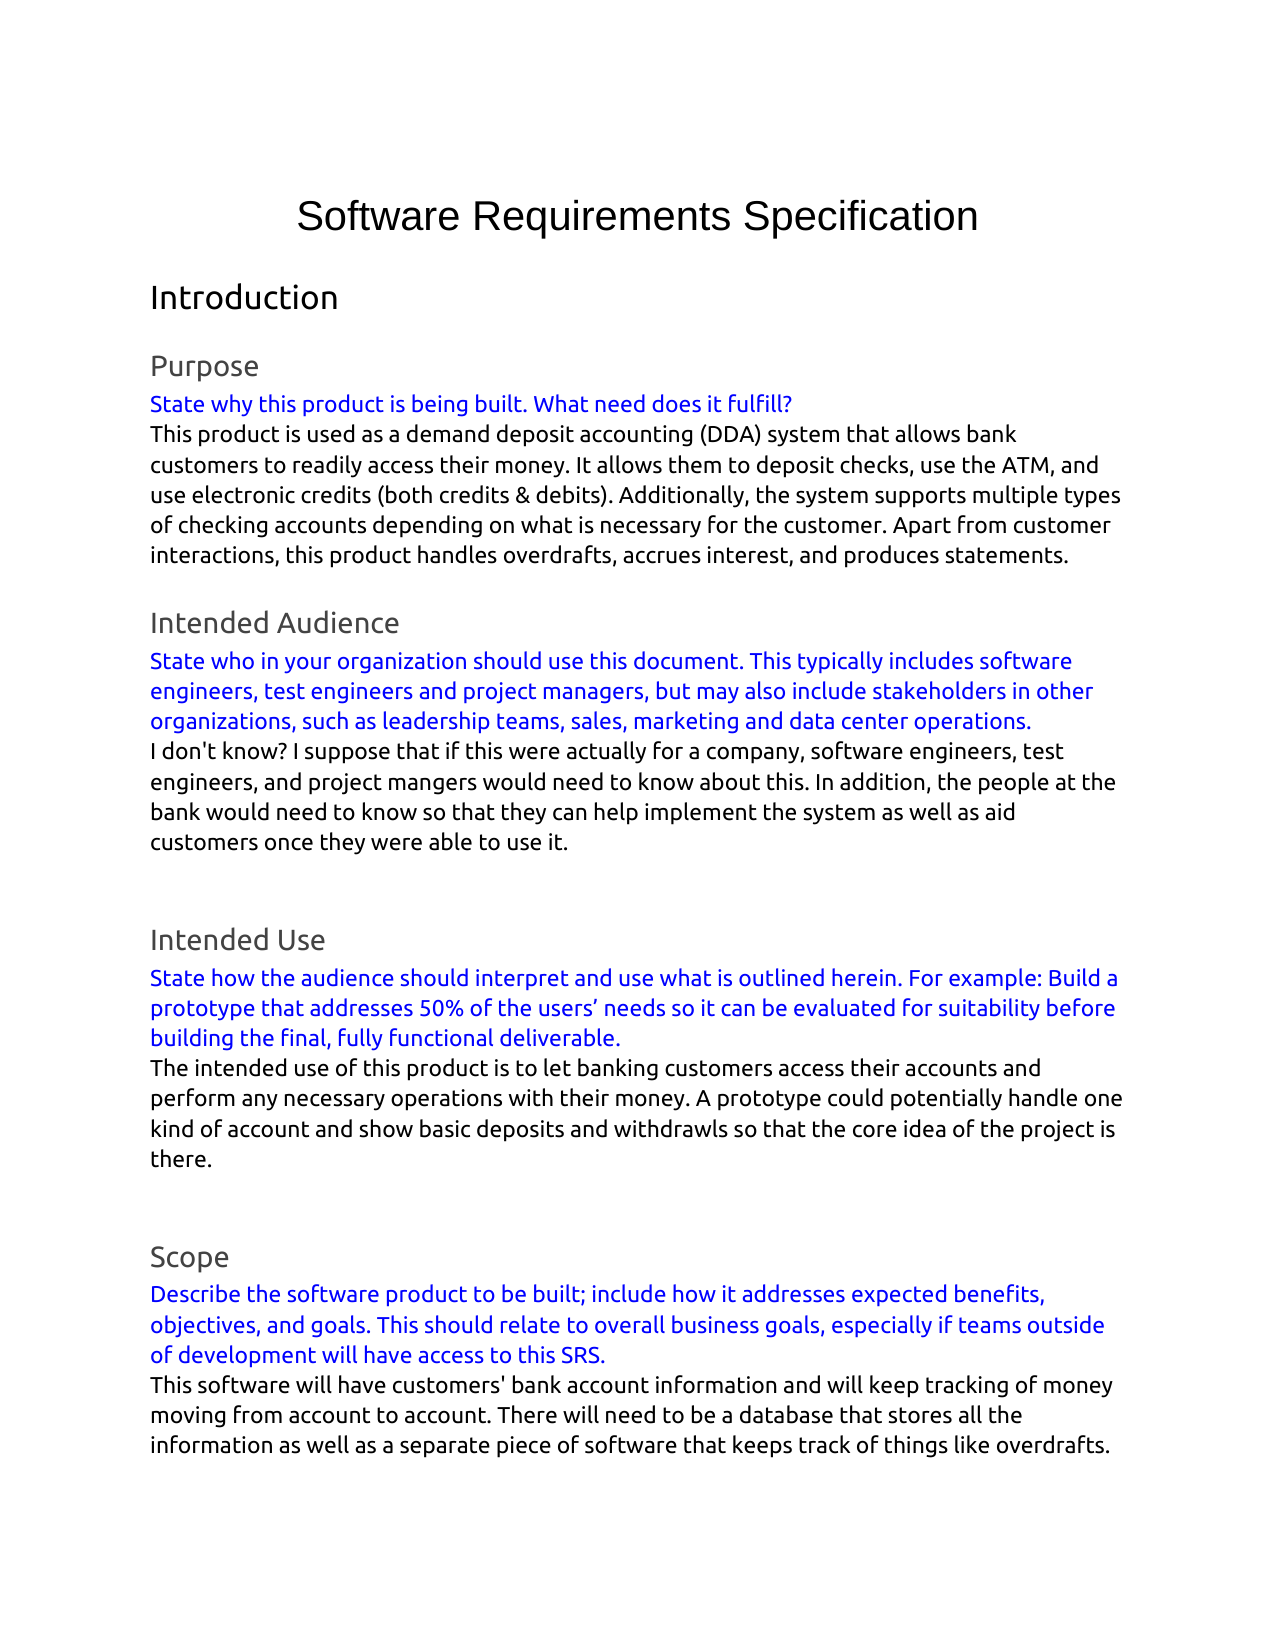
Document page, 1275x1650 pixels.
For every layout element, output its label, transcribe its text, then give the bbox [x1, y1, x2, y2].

subtitle Scope [150, 1239, 1125, 1272]
subtitle Intended Audience [150, 605, 1125, 639]
subtitle Introduction [150, 277, 1125, 315]
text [150, 1371, 1125, 1458]
subtitle Software Requirements Specification [150, 192, 1125, 239]
subtitle Intended Use [150, 922, 1125, 956]
text The intended use of this product is to let banking customers access their accounts and perform any necessary operations with their money. A prototype could potentially handle one kind of account and show basic deposits and withdrawls so that the core idea of the project is there. [150, 1054, 1125, 1172]
text Describe the software product to be built; include how it addresses expected benefits, objectives, and goals. This should relate to overall business goals, especially if teams outside of development will have access to this SRS. [150, 1281, 1125, 1368]
text State how the audience should interpret and use what is outlined herein. For example: Build a prototype that addresses 50% of the users’ needs so it can be evaluated for suitability before building the final, fully functional deliverable. [150, 964, 1125, 1051]
text State who in your organization should use this document. This typically includes software engineers, test engineers and project managers, but may also include stakeholders in other organizations, such as leadership teams, sales, marketing and data center operations. [150, 647, 1125, 734]
text I don't know? I suppose that if this were actually for a company, software engineers, test engineers, and project mangers would need to know about this. In addition, the people at the bank would need to know so that they can help implement the system as well as aid customers once they were able to use it. [150, 738, 1125, 855]
subtitle Purpose [150, 349, 1125, 382]
text This product is used as a demand deposit accounting (DDA) system that allows bank customers to readily access their money. It allows them to deposit checks, use the ATM, and use electronic credits (both credits & debits). Additionally, the system supports multiple types of checking accounts depending on what is necessary for the customer. Apart from customer interactions, this product handles overdrafts, accrues interest, and produces statements. [150, 421, 1125, 568]
text State why this product is being built. What need does it fulfill? [150, 391, 1125, 417]
